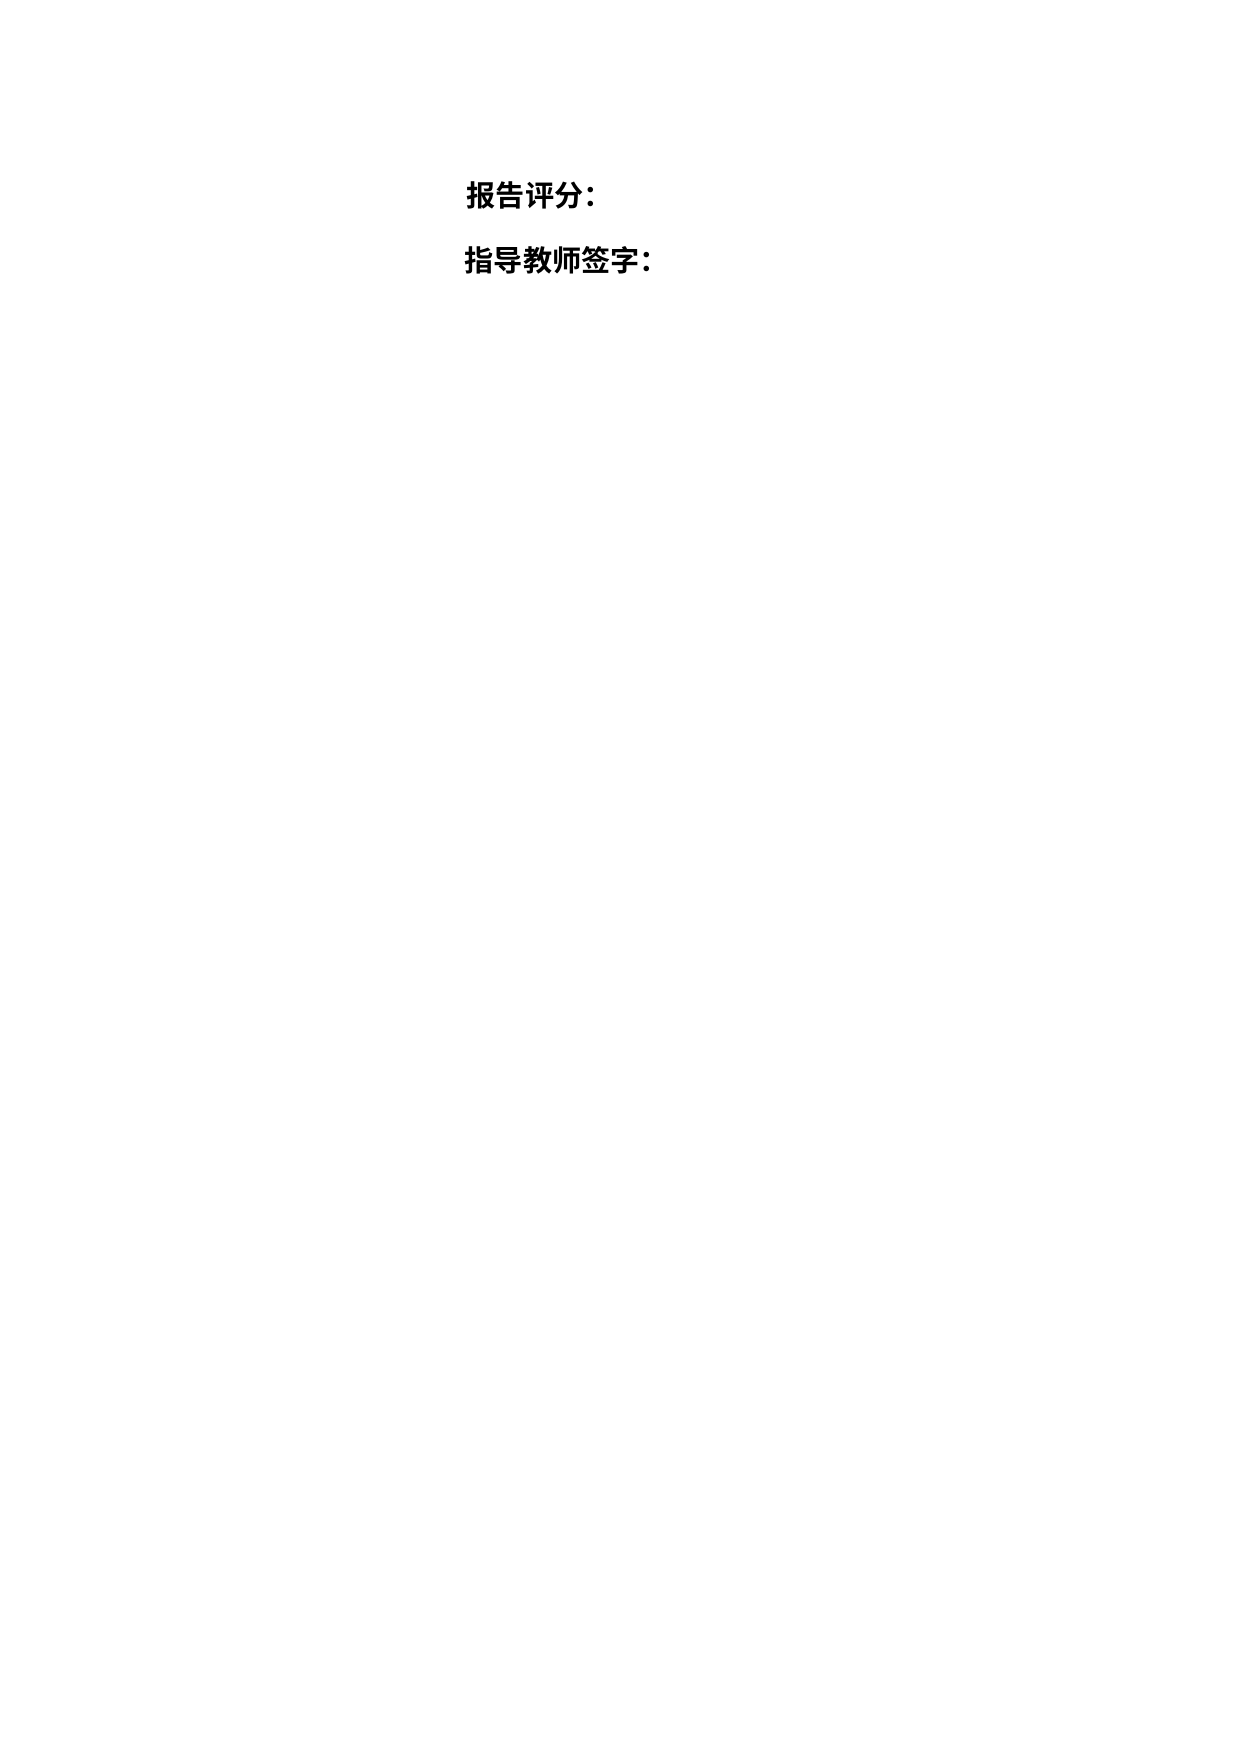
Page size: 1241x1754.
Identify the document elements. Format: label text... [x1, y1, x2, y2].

text 报告评分： [187, 172, 1053, 216]
text 指导教师签字： [187, 237, 1053, 281]
